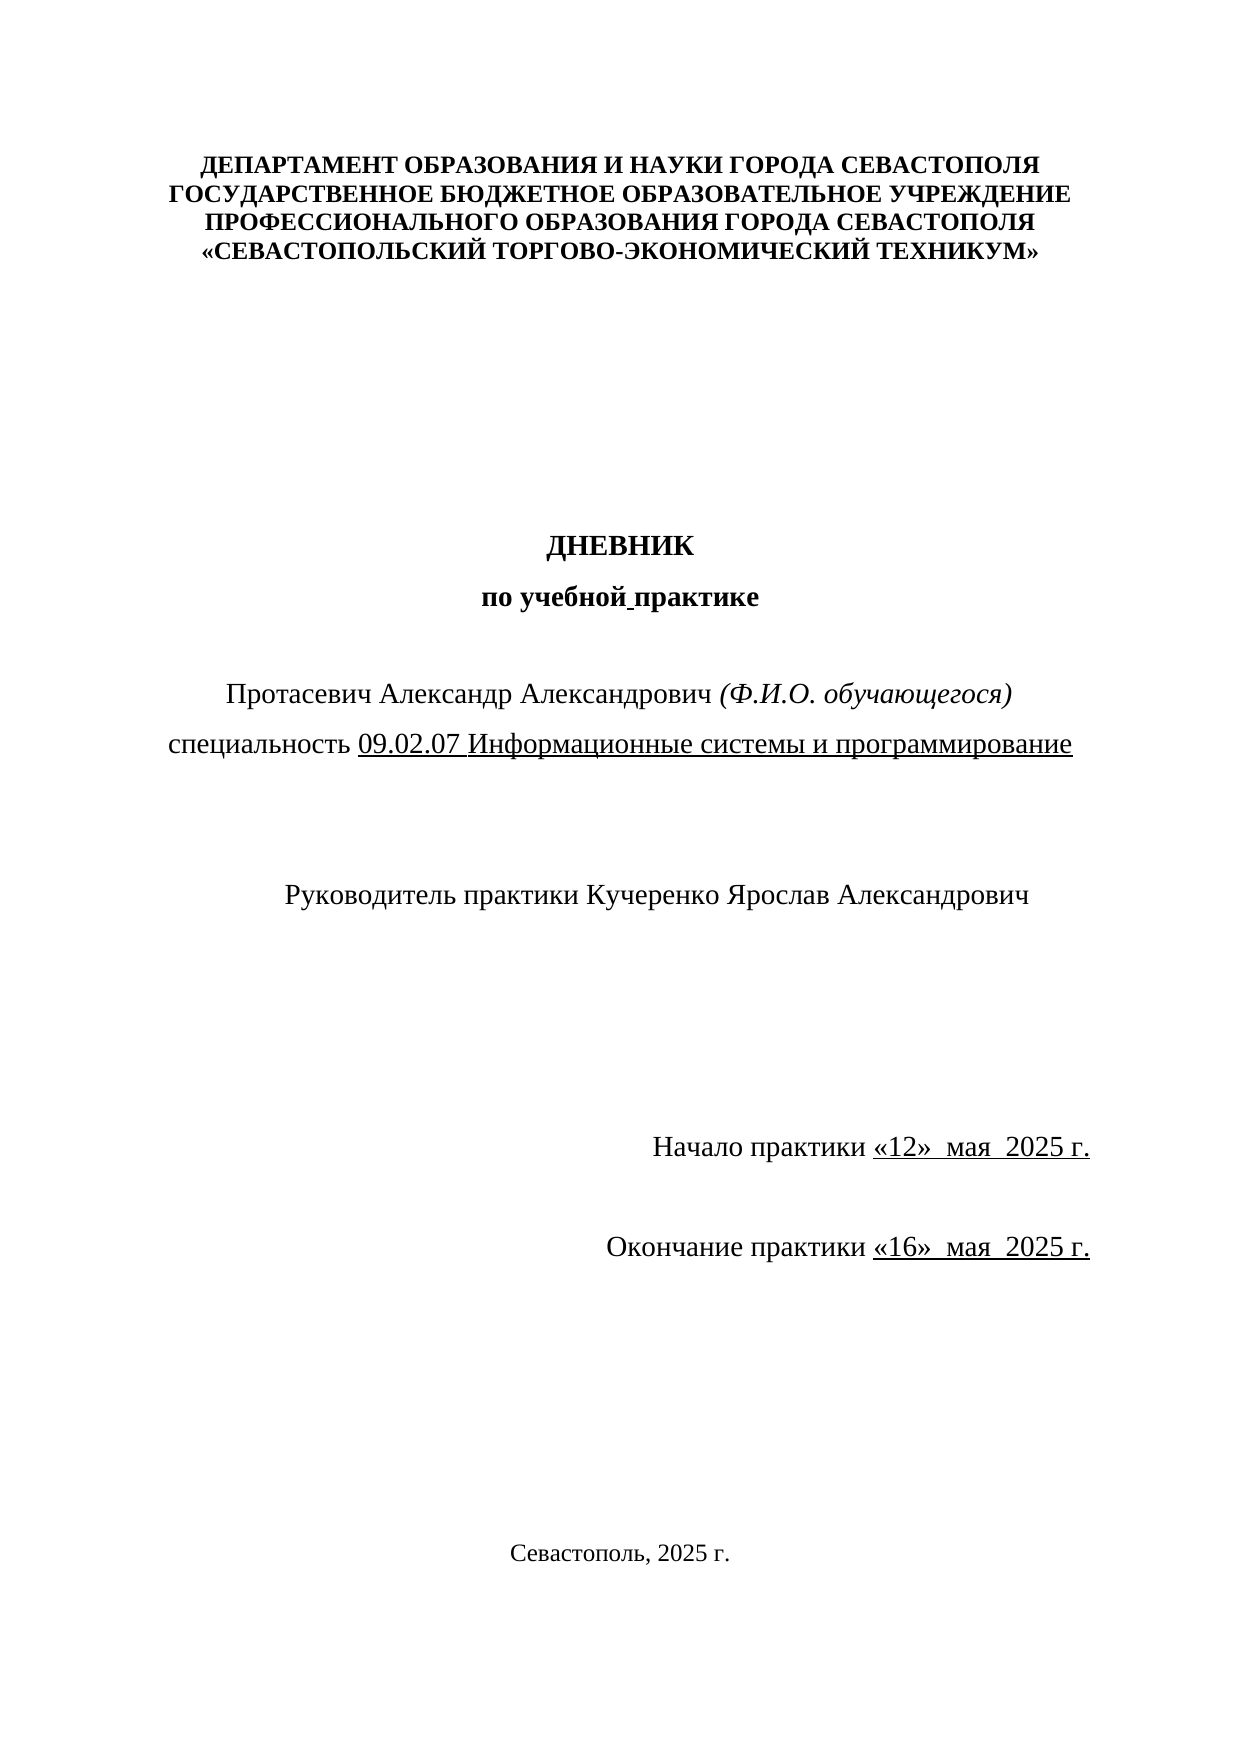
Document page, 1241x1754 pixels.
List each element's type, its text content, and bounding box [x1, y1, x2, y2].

text ГОСУДАРСТВЕННОЕ БЮДЖЕТНОЕ ОБРАЗОВАТЕЛЬНОЕ УЧРЕЖДЕНИЕ ПРОФЕССИОНАЛЬНОГО ОБРАЗОВАНИЯ ГОРОДА СЕВАСТОПОЛЯ «СЕВАСТОПОЛЬСКИЙ ТОРГОВО-ЭКОНОМИЧЕСКИЙ ТЕХНИКУМ» [150, 179, 1090, 265]
text Севастополь, 2025 г. [150, 1538, 1090, 1567]
text специальность 09.02.07 Информационные системы и программирование [150, 726, 1090, 760]
text по учебной практике [150, 579, 1090, 612]
text Окончание практики «16» мая 2025 г. [150, 1229, 1090, 1263]
text Руководитель практики Кучеренко Ярослав Александрович [150, 877, 1090, 911]
text ДНЕВНИК [150, 528, 1090, 562]
text Начало практики «12» мая 2025 г. [150, 1129, 1090, 1162]
text Протасевич Александр Александрович (Ф.И.О. обучающегося) [150, 676, 1090, 709]
text ДЕПАРТАМЕНТ ОБРАЗОВАНИЯ И НАУКИ ГОРОДА СЕВАСТОПОЛЯ [150, 150, 1090, 179]
